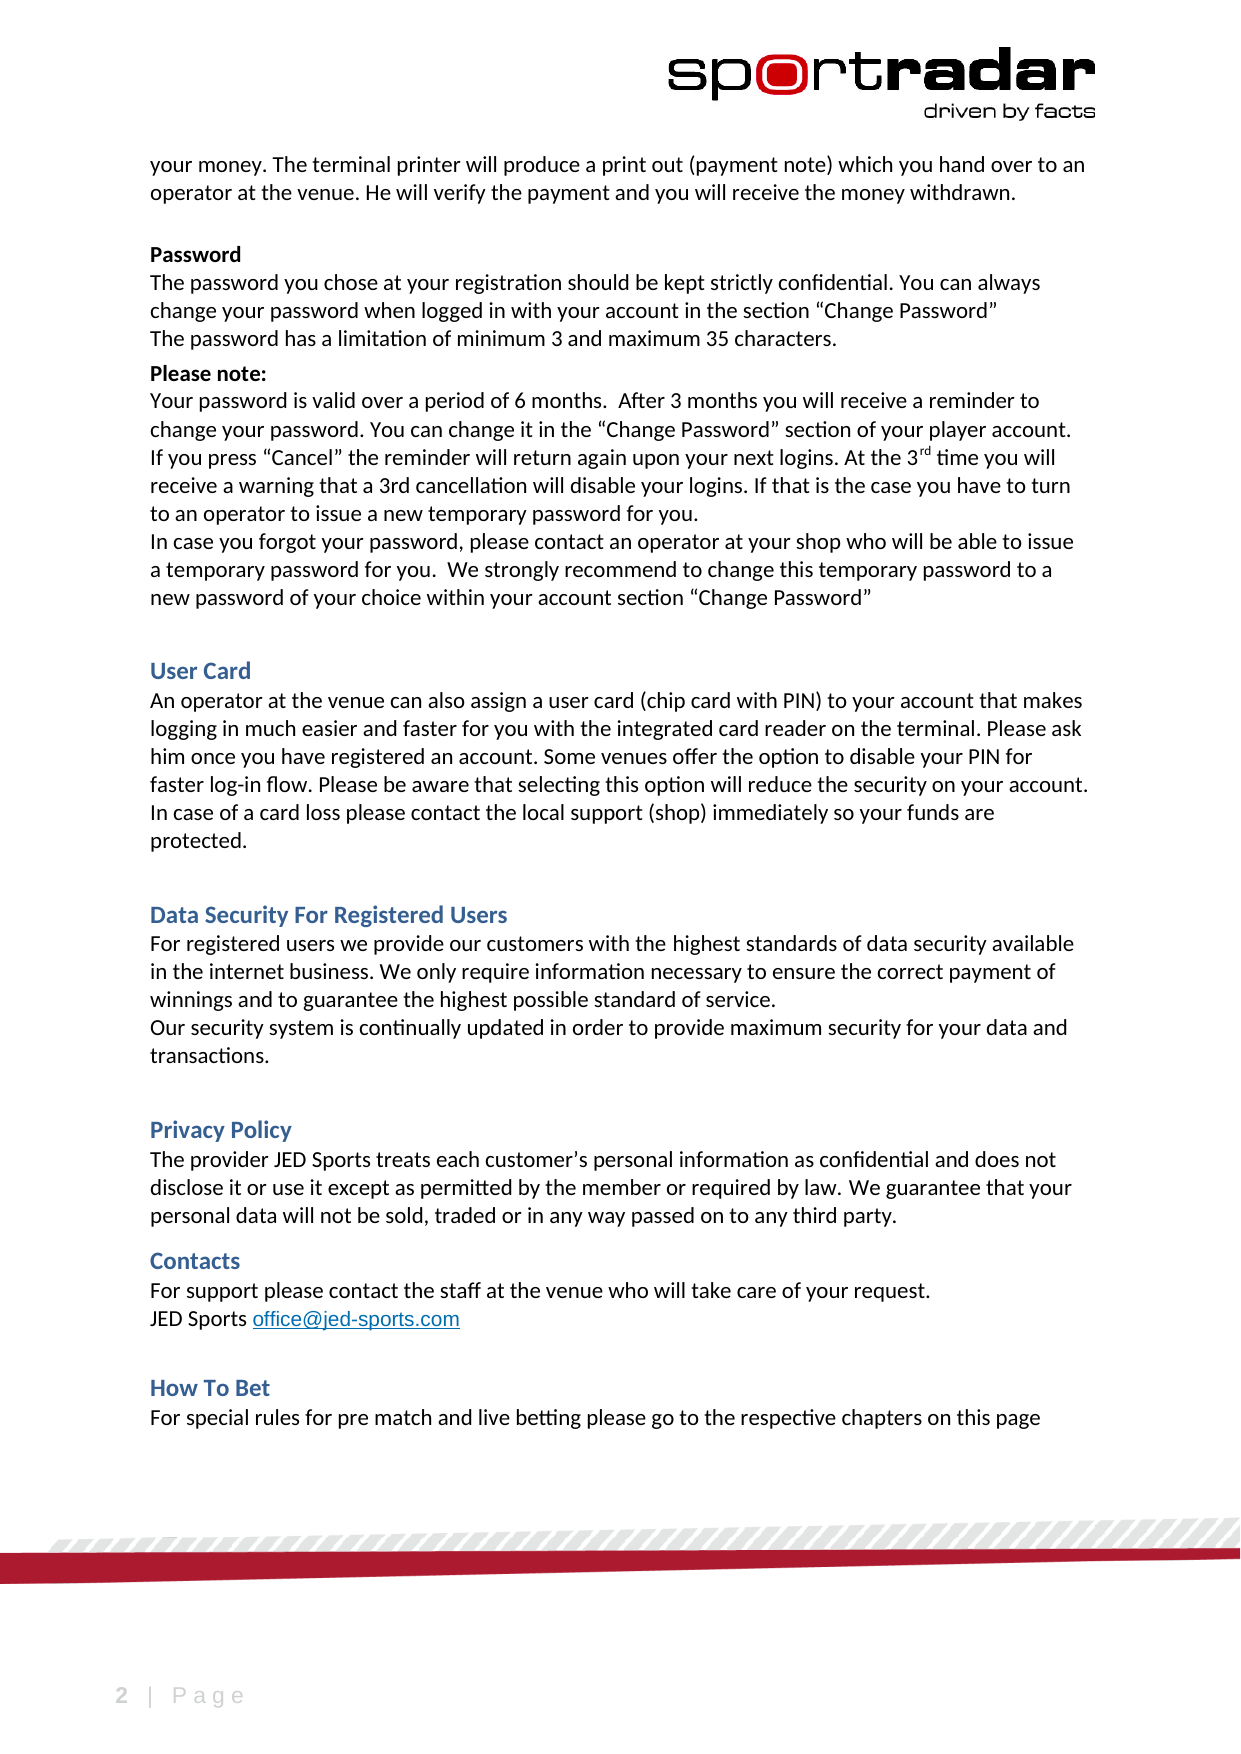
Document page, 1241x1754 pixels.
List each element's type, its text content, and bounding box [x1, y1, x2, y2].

text For special rules for pre match and live betting please go to the respective chapters on this page [150, 1403, 1090, 1431]
text The provider JED Sports treats each customer’s personal information as confidential and does not disclose it or use it except as permitted by the member or required by law. We guarantee that your personal data will not be sold, traded or in any way passed on to any third party. [150, 1145, 1090, 1229]
text In case you forgot your password, please contact an operator at your shop who will be able to issue a temporary password for you. We strongly recommend to change this temporary password to a new password of your choice within your account section “Change Password” [150, 527, 1090, 611]
subtitle Password [150, 240, 1090, 268]
text The password has a limitation of minimum 3 and maximum 35 characters. [150, 324, 1090, 352]
subtitle Contacts [150, 1245, 1090, 1276]
text In case of a card loss please contact the local support (shop) immediately so your funds are protected. [150, 798, 1090, 854]
picture [0, 1515, 1241, 1584]
subtitle User Card [150, 656, 1090, 686]
picture [668, 47, 1095, 121]
text JED Sports office@jed-sports.com [150, 1304, 1090, 1332]
subtitle How To Bet [150, 1373, 1090, 1403]
subtitle Please note: [150, 359, 1090, 387]
subtitle Data Security For Registered Users [150, 899, 1090, 929]
text For registered users we provide our customers with the highest standards of data security available in the internet business. We only require information necessary to ensure the correct payment of winnings and to guarantee the highest possible standard of service. Our security system is continually updated in order to provide maximum security for your data and transactions. [150, 929, 1090, 1069]
text An operator at the venue can also assign a user card (chip card with PIN) to your account that makes logging in much easier and faster for you with the integrated card reader on the terminal. Please ask him once you have registered an account. Some venues offer the option to disable your PIN for faster log-in flow. Please be aware that selecting this option will reduce the security on your account. [150, 686, 1090, 798]
text The password you chose at your registration should be kept strictly confidential. You can always change your password when logged in with your account in the section “Change Password” [150, 268, 1090, 324]
subtitle Privacy Policy [150, 1114, 1090, 1145]
text For support please contact the staff at the venue who will take care of your request. [150, 1276, 1090, 1304]
text Your password is valid over a period of 6 months. After 3 months you will receive a reminder to change your password. You can change it in the “Change Password” section of your player account. If you press “Cancel” the reminder will return again upon your next logins. At the 3rd time you will receive a warning that a 3rd cancellation will disable your logins. If that is the case you have to turn to an operator to issue a new temporary password for you. [150, 387, 1090, 527]
